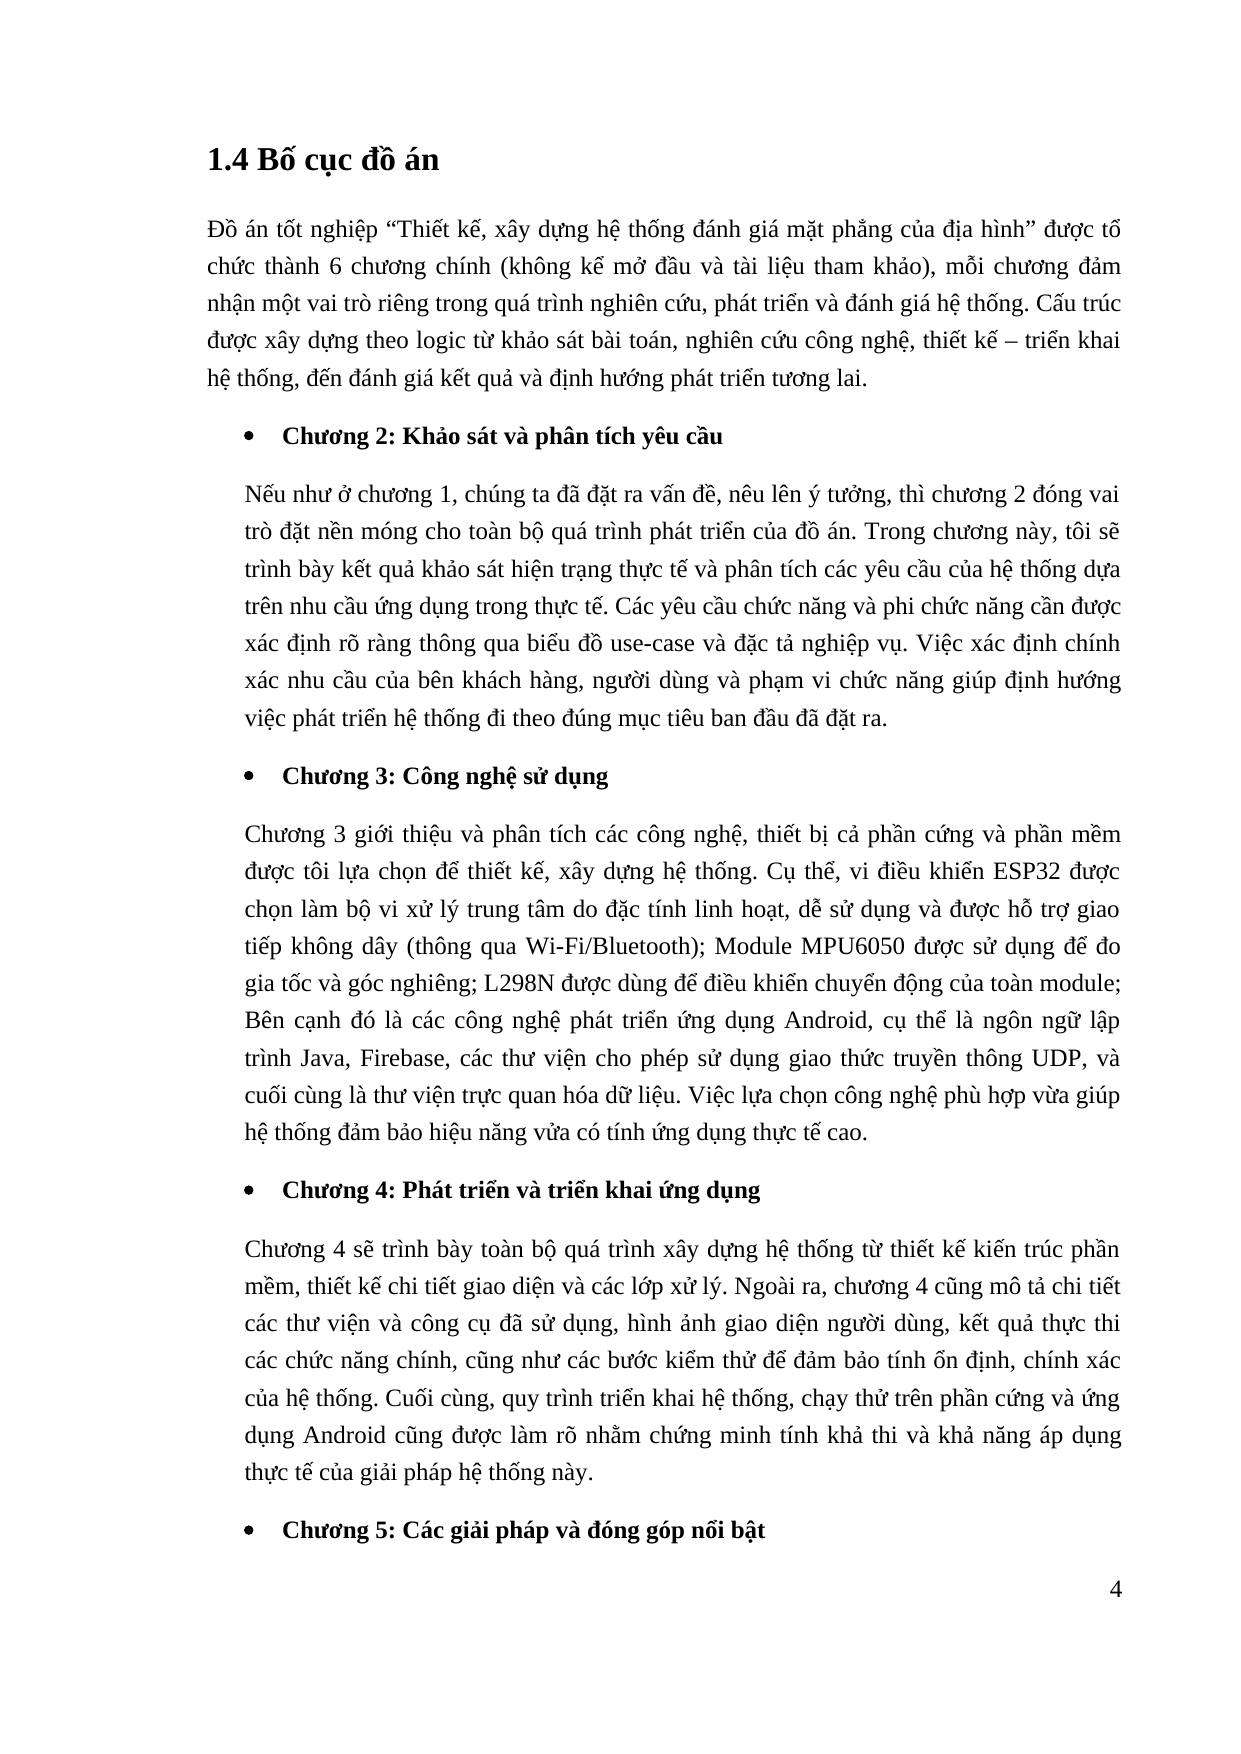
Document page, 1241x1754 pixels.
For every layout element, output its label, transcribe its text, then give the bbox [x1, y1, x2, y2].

list Chương 5: Các giải pháp và đóng góp nổi bật [244, 1516, 1122, 1544]
text Nếu như ở chương 1, chúng ta đã đặt ra vấn đề, nêu lên ý tưởng, thì chương 2 đóng vai trò đặt nền móng cho toàn bộ quá trình phát triển của đồ án. Trong chương này, tôi sẽ trình bày kết quả khảo sát hiện trạng thực tế và phân tích các yêu cầu của hệ thống dựa trên nhu cầu ứng dụng trong thực tế. Các yêu cầu chức năng và phi chức năng cần được xác định rõ ràng thông qua biểu đồ use-case và đặc tả nghiệp vụ. Việc xác định chính xác nhu cầu của bên khách hàng, người dùng và phạm vi chức năng giúp định hướng việc phát triển hệ thống đi theo đúng mục tiêu ban đầu đã đặt ra. [244, 479, 1122, 732]
list Chương 3: Công nghệ sử dụng [244, 761, 1122, 790]
text Chương 4 sẽ trình bày toàn bộ quá trình xây dựng hệ thống từ thiết kế kiến trúc phần mềm, thiết kế chi tiết giao diện và các lớp xử lý. Ngoài ra, chương 4 cũng mô tả chi tiết các thư viện và công cụ đã sử dụng, hình ảnh giao diện người dùng, kết quả thực thi các chức năng chính, cũng như các bước kiểm thử để đảm bảo tính ổn định, chính xác của hệ thống. Cuối cùng, quy trình triển khai hệ thống, chạy thử trên phần cứng và ứng dụng Android cũng được làm rõ nhằm chứng minh tính khả thi và khả năng áp dụng thực tế của giải pháp hệ thống này. [244, 1234, 1122, 1486]
list Chương 2: Khảo sát và phân tích yêu cầu [244, 421, 1122, 450]
text Đồ án tốt nghiệp “Thiết kế, xây dựng hệ thống đánh giá mặt phẳng của địa hình” được tổ chức thành 6 chương chính (không kể mở đầu và tài liệu tham khảo), mỗi chương đảm nhận một vai trò riêng trong quá trình nghiên cứu, phát triển và đánh giá hệ thống. Cấu trúc được xây dựng theo logic từ khảo sát bài toán, nghiên cứu công nghệ, thiết kế – triển khai hệ thống, đến đánh giá kết quả và định hướng phát triển tương lai. [207, 214, 1122, 392]
subtitle Bố cục đồ án [207, 139, 1122, 177]
list Chương 4: Phát triển và triển khai ứng dụng [244, 1176, 1122, 1204]
text Chương 3 giới thiệu và phân tích các công nghệ, thiết bị cả phần cứng và phần mềm được tôi lựa chọn để thiết kế, xây dựng hệ thống. Cụ thể, vi điều khiển ESP32 được chọn làm bộ vi xử lý trung tâm do đặc tính linh hoạt, dễ sử dụng và được hỗ trợ giao tiếp không dây (thông qua Wi-Fi/Bluetooth); Module MPU6050 được sử dụng để đo gia tốc và góc nghiêng; L298N được dùng để điều khiển chuyển động của toàn module; Bên cạnh đó là các công nghệ phát triển ứng dụng Android, cụ thể là ngôn ngữ lập trình Java, Firebase, các thư viện cho phép sử dụng giao thức truyền thông UDP, và cuối cùng là thư viện trực quan hóa dữ liệu. Việc lựa chọn công nghệ phù hợp vừa giúp hệ thống đảm bảo hiệu năng vửa có tính ứng dụng thực tế cao. [244, 819, 1122, 1146]
